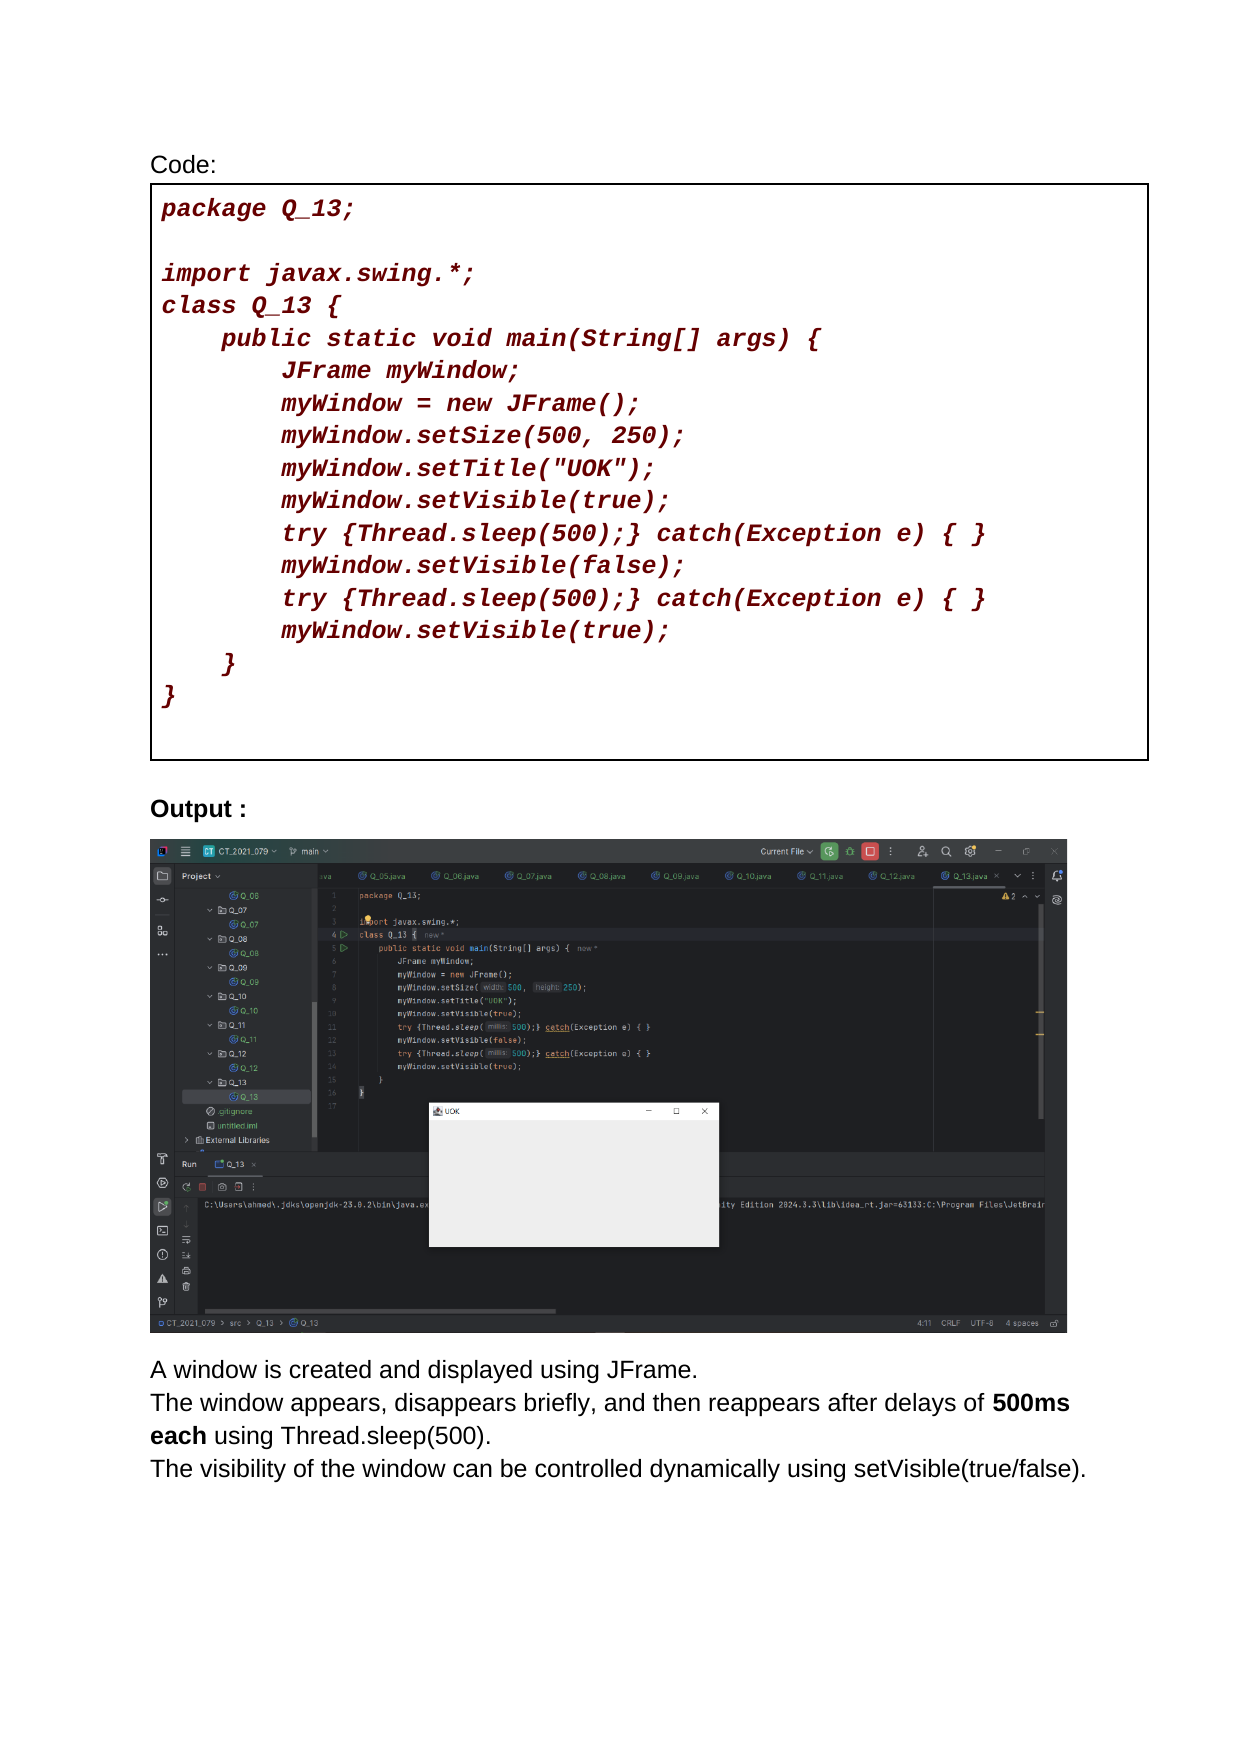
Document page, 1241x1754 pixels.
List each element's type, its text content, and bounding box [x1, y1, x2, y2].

text The visibility of the window can be controlled dynamically using setVisible(true/false). [150, 1454, 1090, 1483]
text Code: [150, 150, 1090, 179]
text A window is created and displayed using JFrame. [150, 1355, 1090, 1384]
picture [150, 839, 1068, 1333]
text The window appears, disappears briefly, and then reappears after delays of 500ms each using Thread.sleep(500). [150, 1388, 1090, 1450]
table_header package Q_13; import javax.swing.*; class Q_13 { public static void main(String[] args) { JFrame myWindow; myWindow = new JFrame(); myWindow.setSize(500, 250); myWindow.setTitle("UOK"); myWindow.setVisible(true); try {Thread.sleep(500);} catch(Exception e) { } myWindow.setVisible(false); try {Thread.sleep(500);} catch(Exception e) { } myWindow.setVisible(true); } } [152, 185, 1147, 758]
text Output : [150, 794, 1090, 822]
